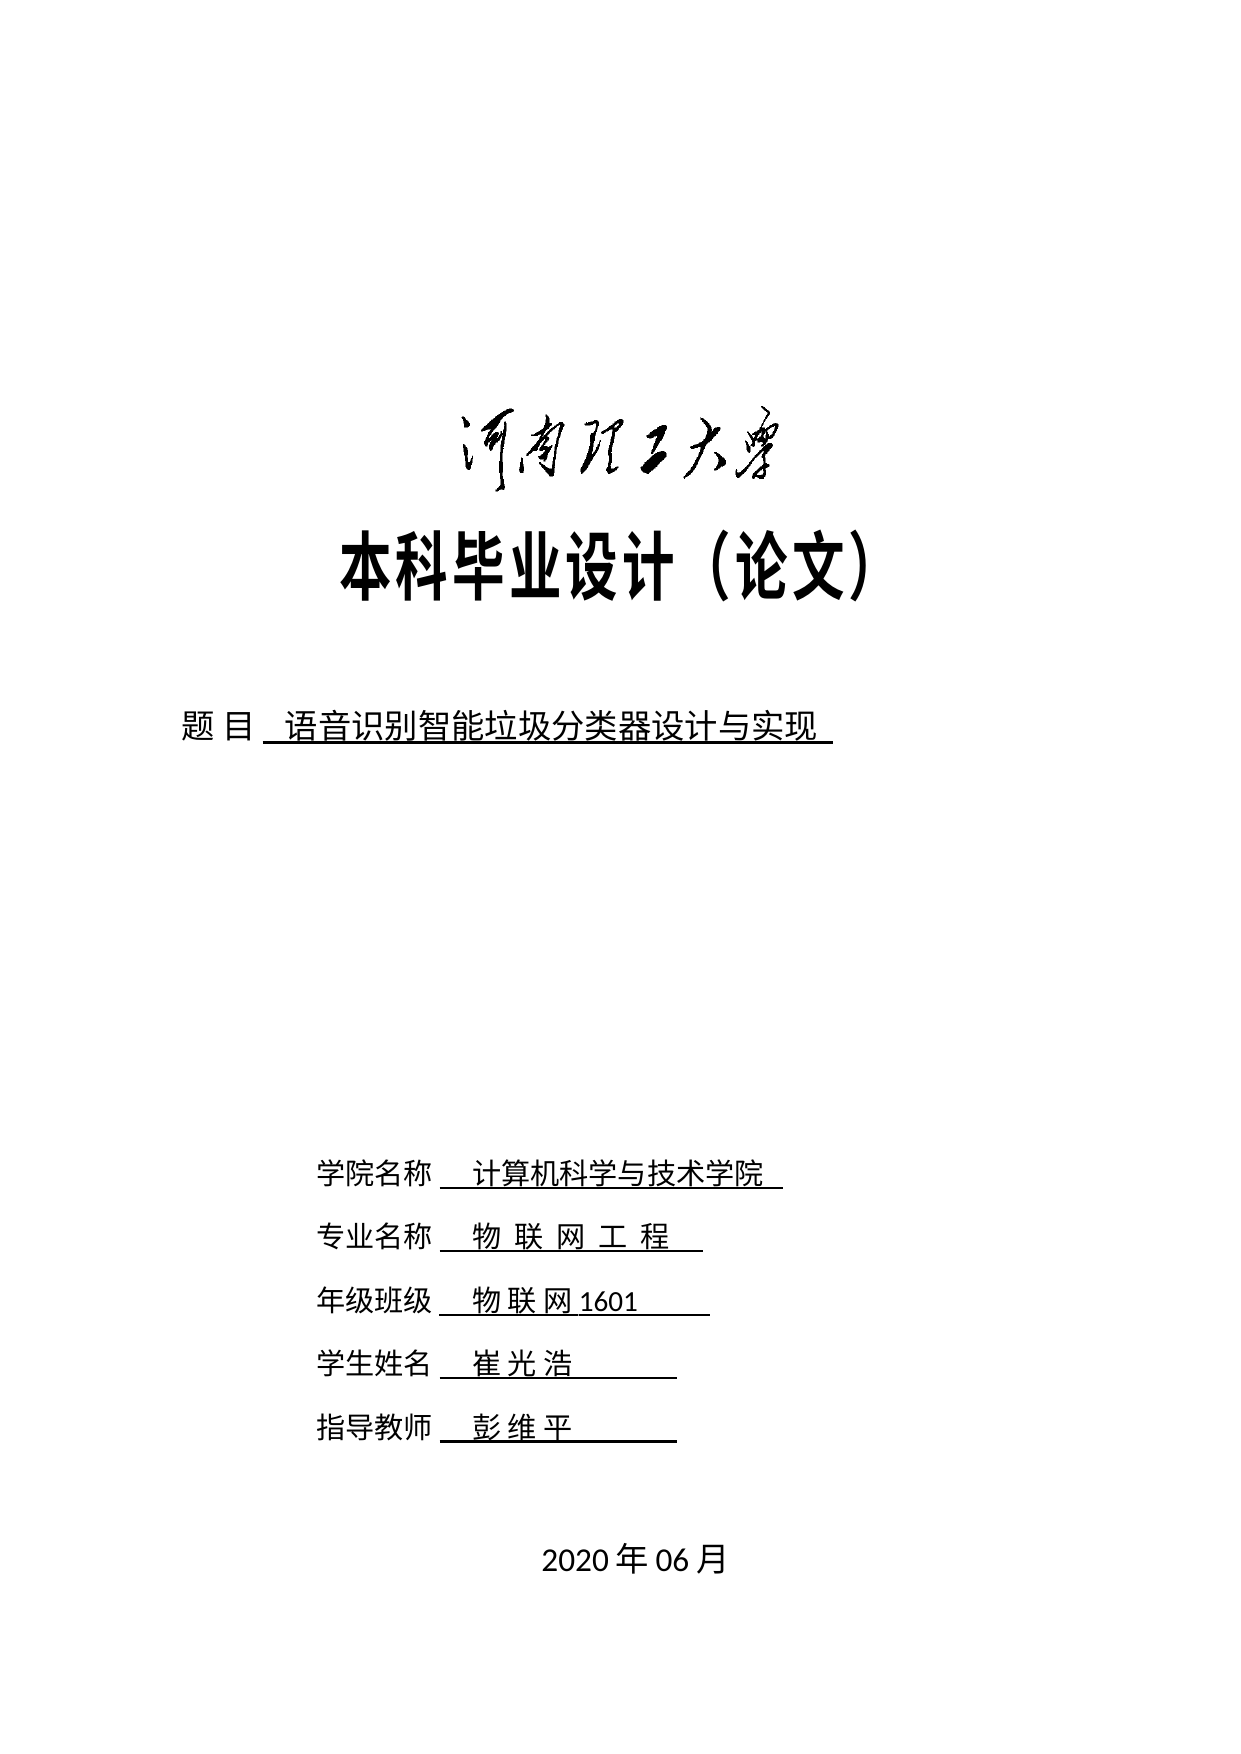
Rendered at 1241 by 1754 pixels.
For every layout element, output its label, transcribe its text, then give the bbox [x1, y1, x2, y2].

text 2020年06月 [148, 1522, 1093, 1584]
text 指导教师 彭 维 平 [148, 1404, 1093, 1447]
text 专业名称 物 联 网 工 程 [148, 1214, 1093, 1256]
text 本科毕业设计（论文） [148, 507, 1093, 616]
text 学生姓名 崔 光 浩 [148, 1341, 1093, 1383]
text 学院名称 计算机科学与技术学院 [148, 1151, 1093, 1193]
text 年级班级 物 联 网1601 [148, 1277, 1093, 1320]
text 题 目 语音识别智能垃圾分类器设计与实现 [148, 700, 1093, 748]
